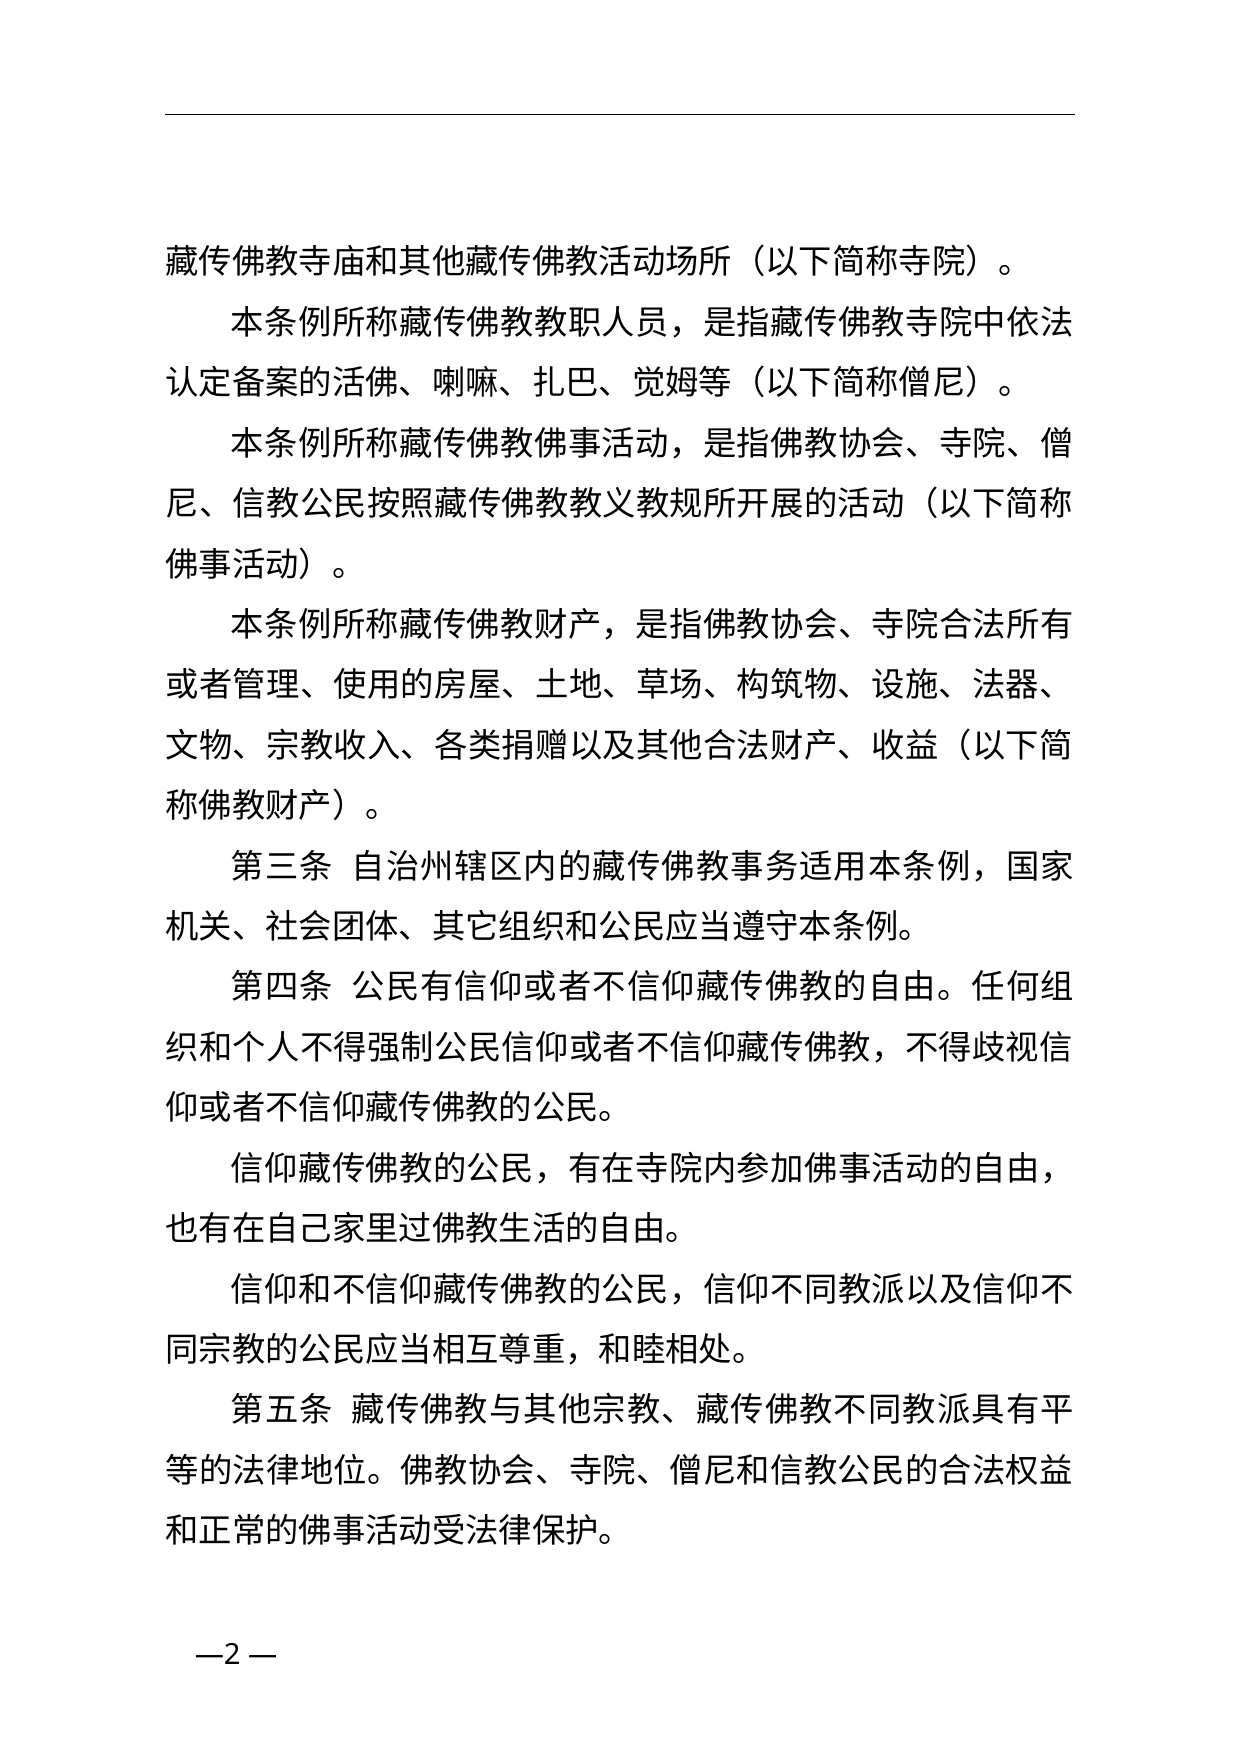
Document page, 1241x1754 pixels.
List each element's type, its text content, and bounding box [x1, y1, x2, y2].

text 本条例所称藏传佛教佛事活动，是指佛教协会、寺院、僧尼、信教公民按照藏传佛教教义教规所开展的活动（以下简称佛事活动）。 [165, 407, 1075, 588]
text 第五条 藏传佛教与其他宗教、藏传佛教不同教派具有平等的法律地位。佛教协会、寺院、僧尼和信教公民的合法权益和正常的佛事活动受法律保护。 [165, 1373, 1075, 1555]
text 本条例所称藏传佛教财产，是指佛教协会、寺院合法所有或者管理、使用的房屋、土地、草场、构筑物、设施、法器、文物、宗教收入、各类捐赠以及其他合法财产、收益（以下简称佛教财产）。 [165, 588, 1075, 830]
text 信仰和不信仰藏传佛教的公民，信仰不同教派以及信仰不同宗教的公民应当相互尊重，和睦相处。 [165, 1253, 1075, 1373]
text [165, 226, 1075, 286]
text 第三条 自治州辖区内的藏传佛教事务适用本条例，国家机关、社会团体、其它组织和公民应当遵守本条例。 [165, 830, 1075, 951]
text 第四条 公民有信仰或者不信仰藏传佛教的自由。任何组织和个人不得强制公民信仰或者不信仰藏传佛教，不得歧视信仰或者不信仰藏传佛教的公民。 [165, 951, 1075, 1132]
text 本条例所称藏传佛教教职人员，是指藏传佛教寺院中依法认定备案的活佛、喇嘛、扎巴、觉姆等（以下简称僧尼）。 [165, 286, 1075, 407]
text 信仰藏传佛教的公民，有在寺院内参加佛事活动的自由，也有在自己家里过佛教生活的自由。 [165, 1132, 1075, 1253]
